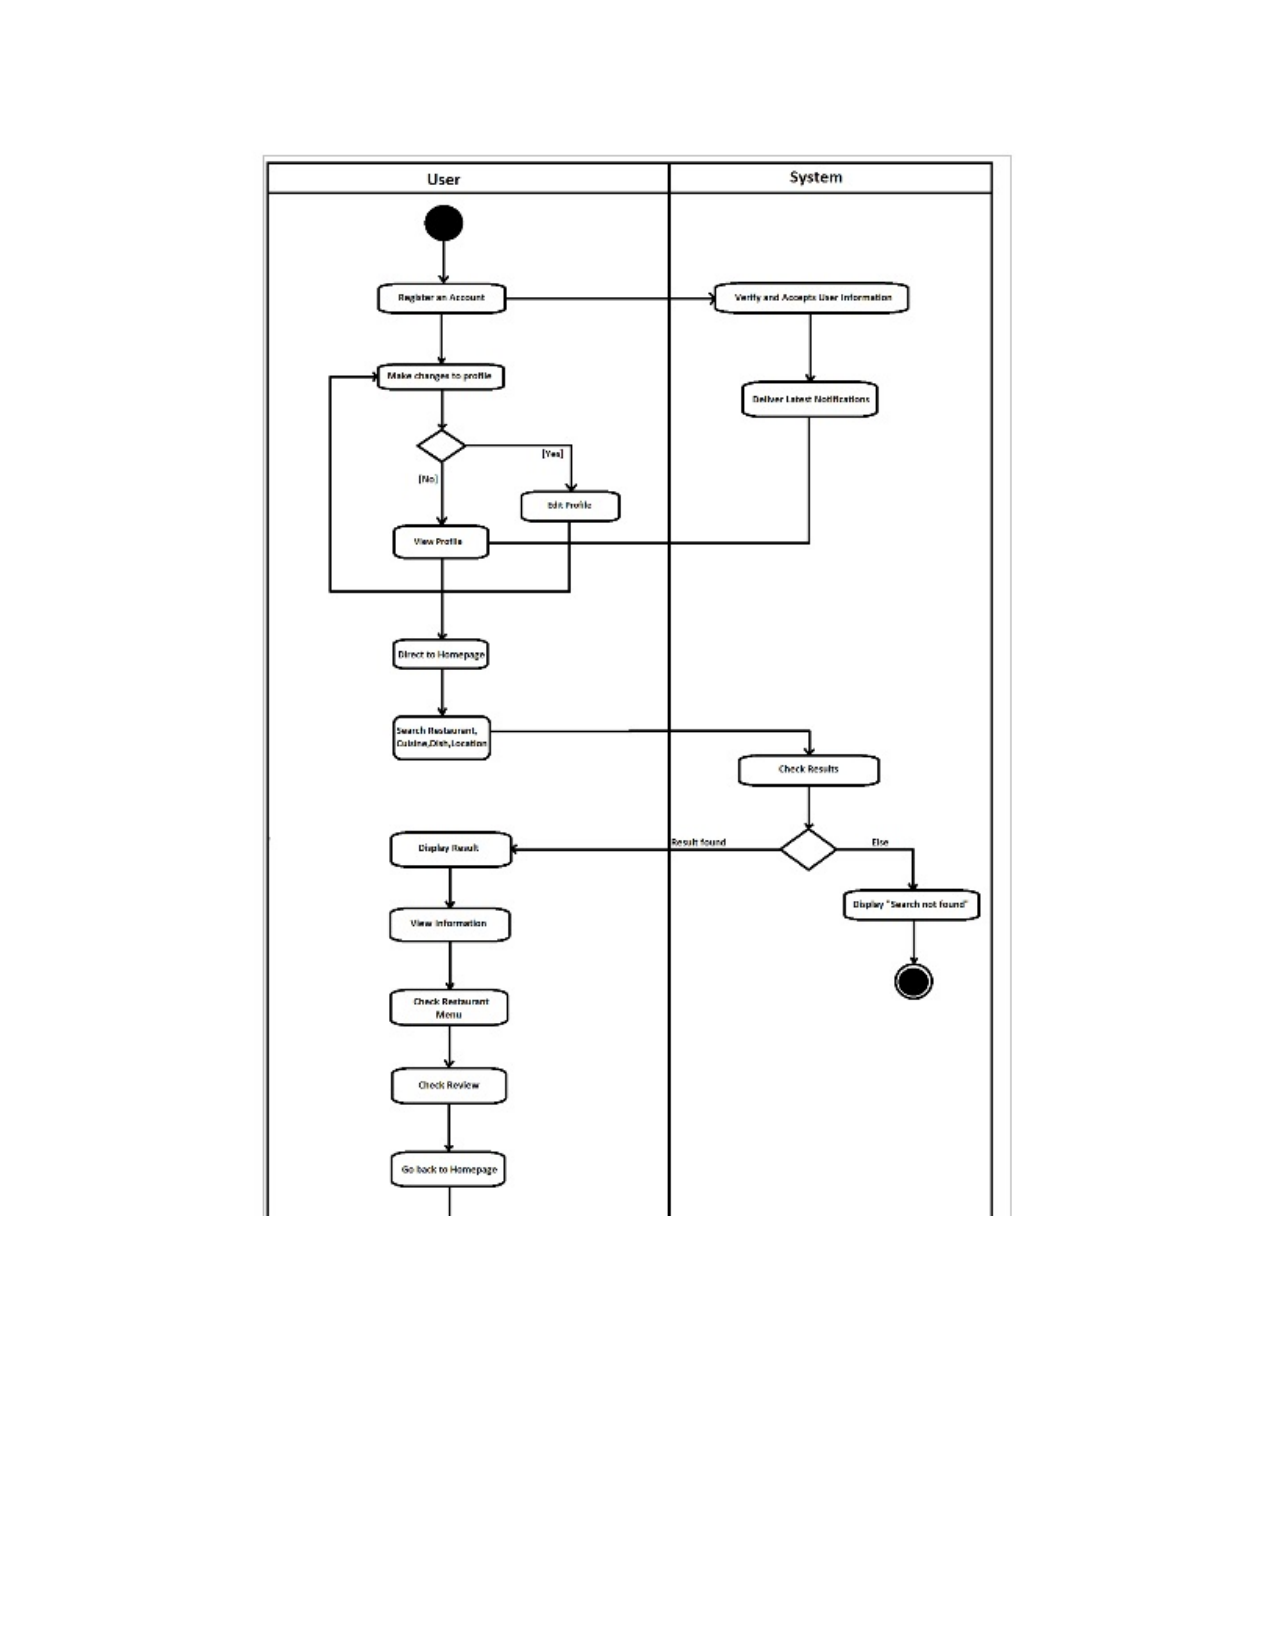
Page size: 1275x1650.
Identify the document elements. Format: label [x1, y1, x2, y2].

picture [177, 150, 1098, 1216]
